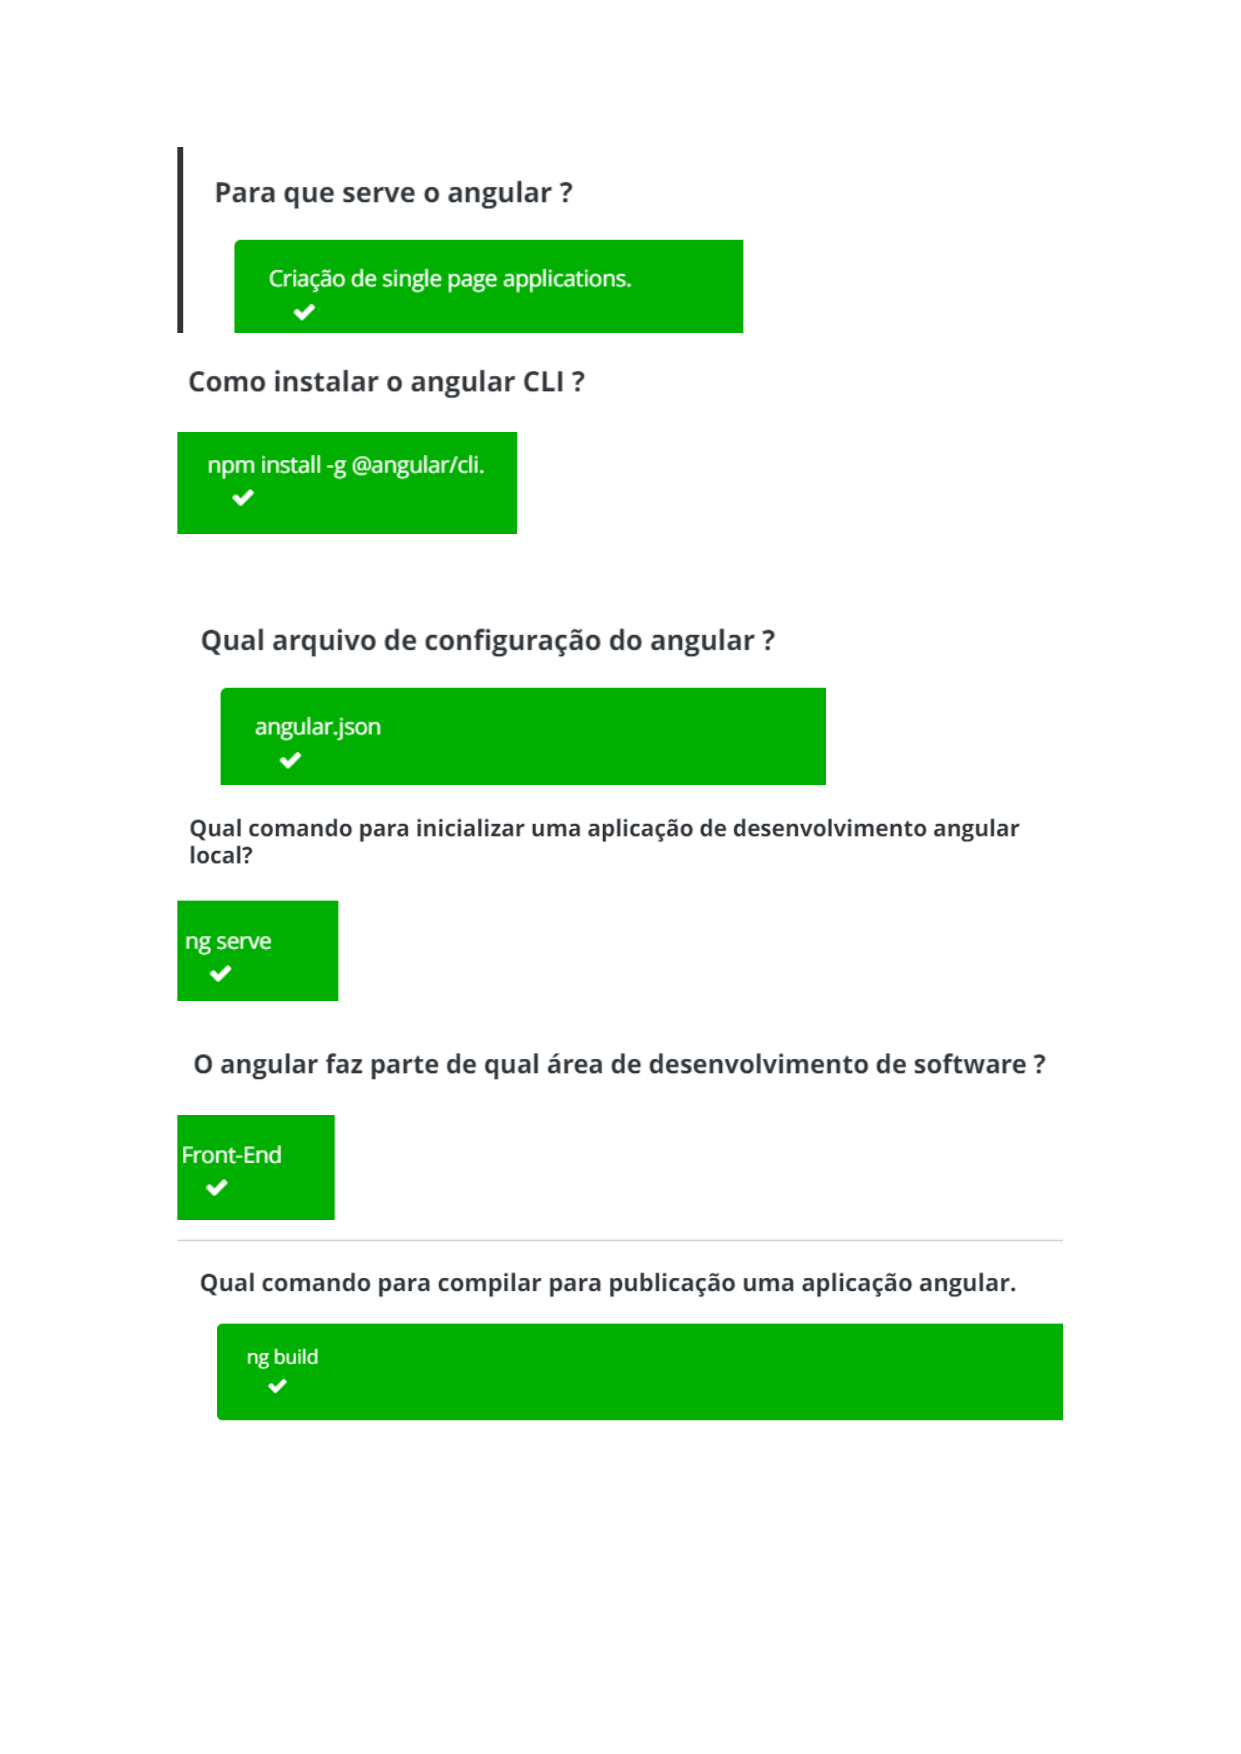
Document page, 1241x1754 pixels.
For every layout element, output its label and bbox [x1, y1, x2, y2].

picture [177, 1238, 1063, 1430]
picture [177, 803, 1063, 879]
picture [177, 1019, 1063, 1097]
picture [177, 432, 518, 534]
picture [177, 897, 339, 1001]
picture [177, 601, 826, 785]
picture [177, 1115, 335, 1220]
picture [177, 351, 653, 413]
picture [177, 147, 744, 333]
